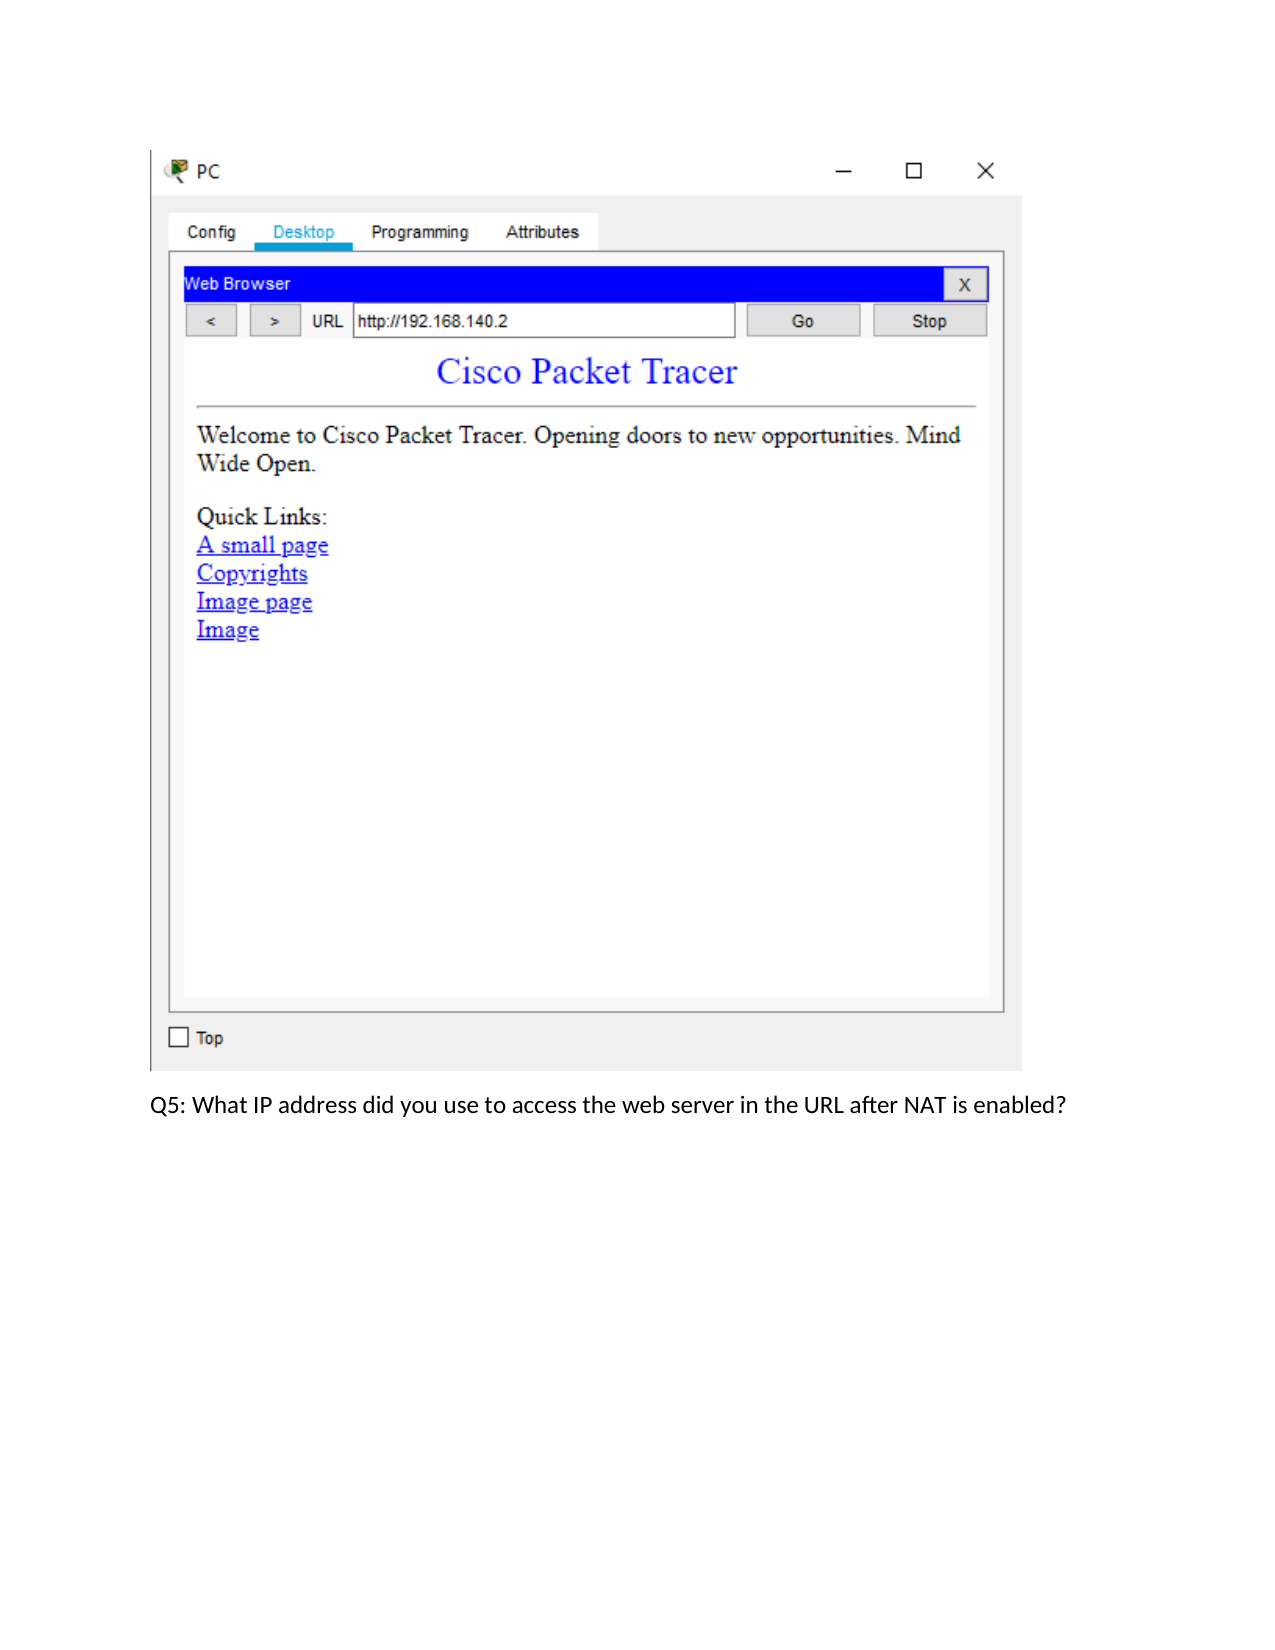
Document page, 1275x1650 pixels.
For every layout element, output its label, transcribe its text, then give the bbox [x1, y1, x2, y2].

text Q5: What IP address did you use to access the web server in the URL after NAT is enabled? [150, 1089, 1125, 1120]
picture [150, 150, 1022, 1071]
